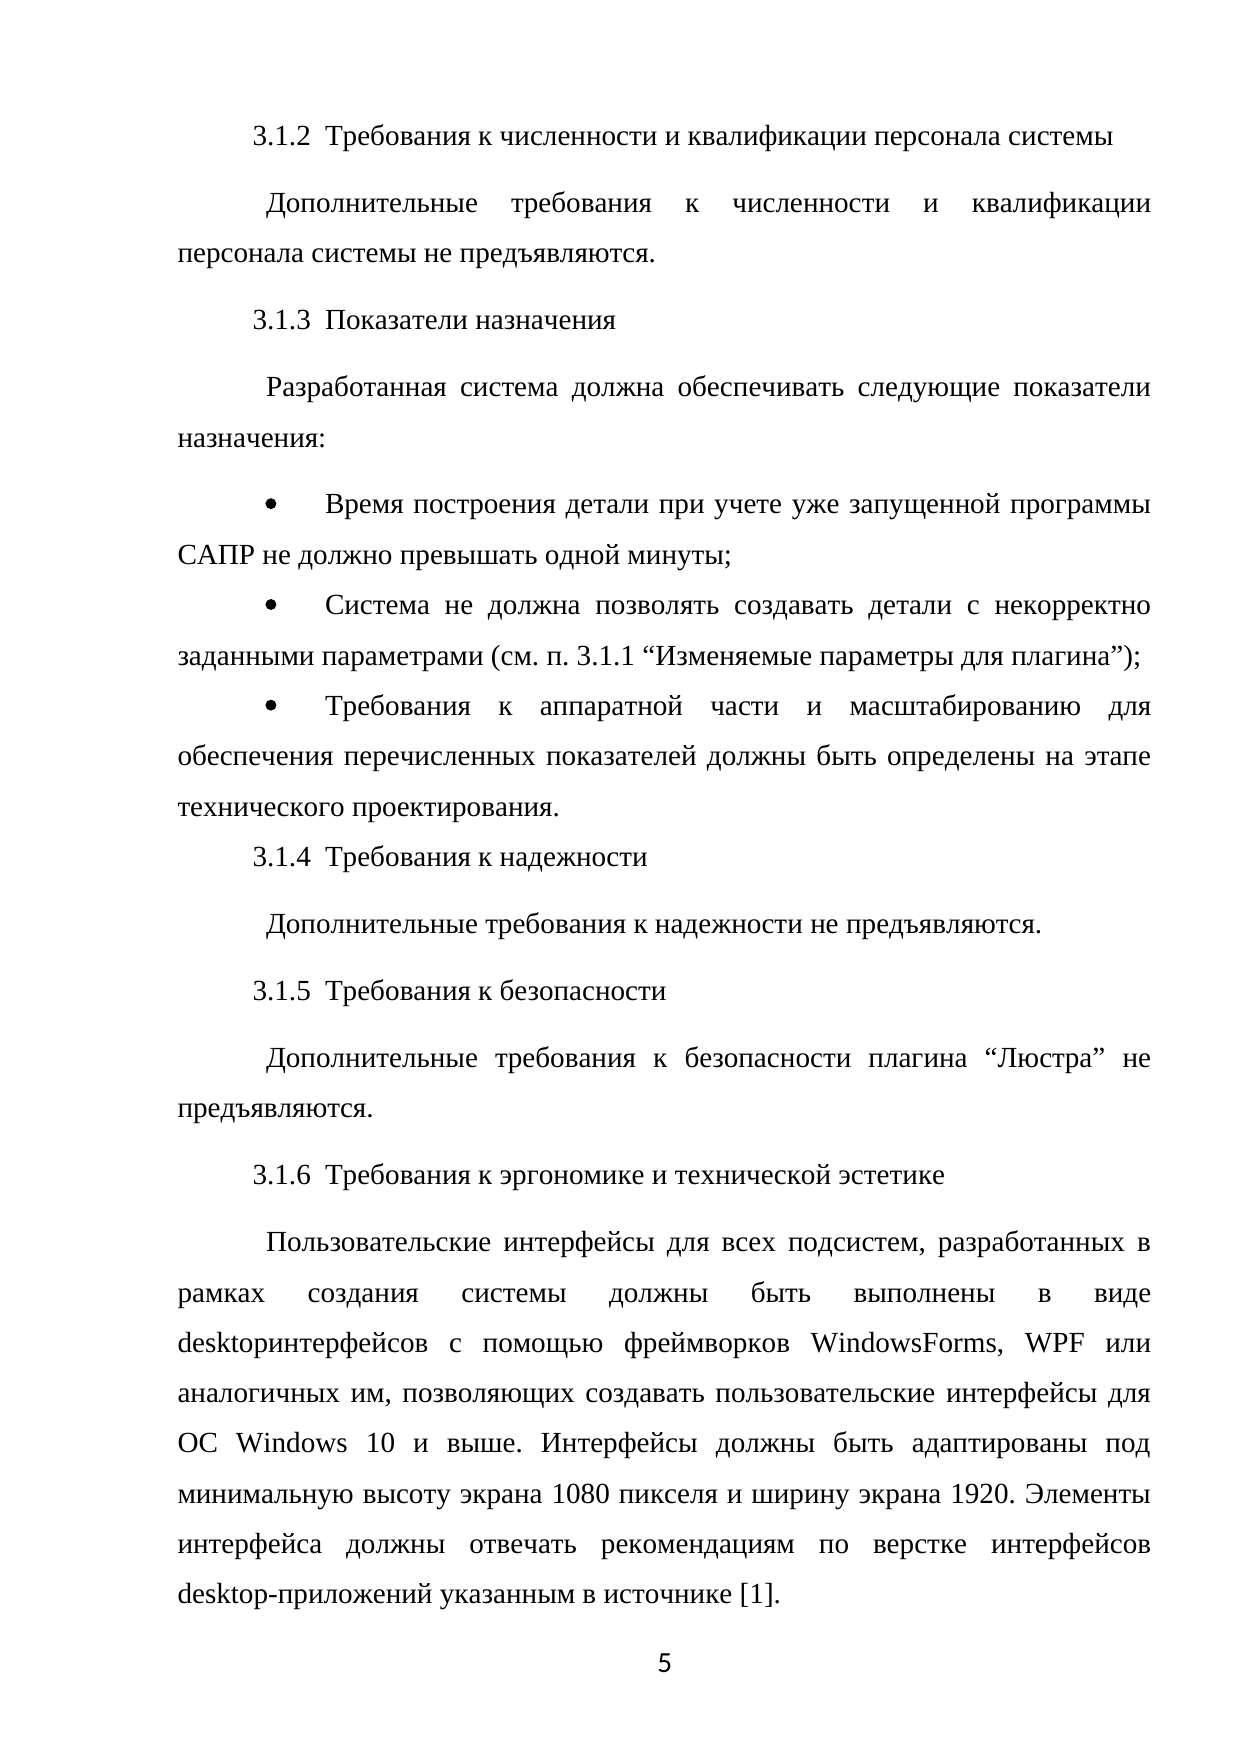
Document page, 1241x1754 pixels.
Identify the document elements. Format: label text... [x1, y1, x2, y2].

list Время построения детали при учете уже запущенной программы САПР не должно превышать одной минуты; [177, 487, 1152, 571]
text Дополнительные требования к безопасности плагина “Люстра” не предъявляются. [177, 1040, 1152, 1124]
list Требования к численности и квалификации персонала системы [252, 118, 1152, 152]
text Дополнительные требования к численности и квалификации персонала системы не предъявляются. [177, 185, 1152, 269]
list Требования к эргономике и технической эстетике [252, 1157, 1152, 1191]
text Разработанная система должна обеспечивать следующие показатели назначения: [177, 369, 1152, 453]
list Требования к безопасности [252, 973, 1152, 1007]
list Требования к аппаратной части и масштабированию для обеспечения перечисленных показателей должны быть определены на этапе технического проектирования. [177, 688, 1152, 822]
list Показатели назначения [252, 302, 1152, 336]
text Дополнительные требования к надежности не предъявляются. [177, 906, 1152, 940]
text Пользовательские интерфейсы для всех подсистем, разработанных в рамках создания системы должны быть выполнены в виде desktopинтерфейсов с помощью фреймворков WindowsForms, WPF или аналогичных им, позволяющих создавать пользовательские интерфейсы для ОС Windows 10 и выше. Интерфейсы должны быть адаптированы под минимальную высоту экрана 1080 пикселя и ширину экрана 1920. Элементы интерфейса должны отвечать рекомендациям по верстке интерфейсов desktop-приложений указанным в источнике [1]. [177, 1224, 1152, 1610]
list Требования к надежности [252, 839, 1152, 873]
list Система не должна позволять создавать детали с некорректно заданными параметрами (см. п. 3.1.1 “Изменяемые параметры для плагина”); [177, 587, 1152, 671]
